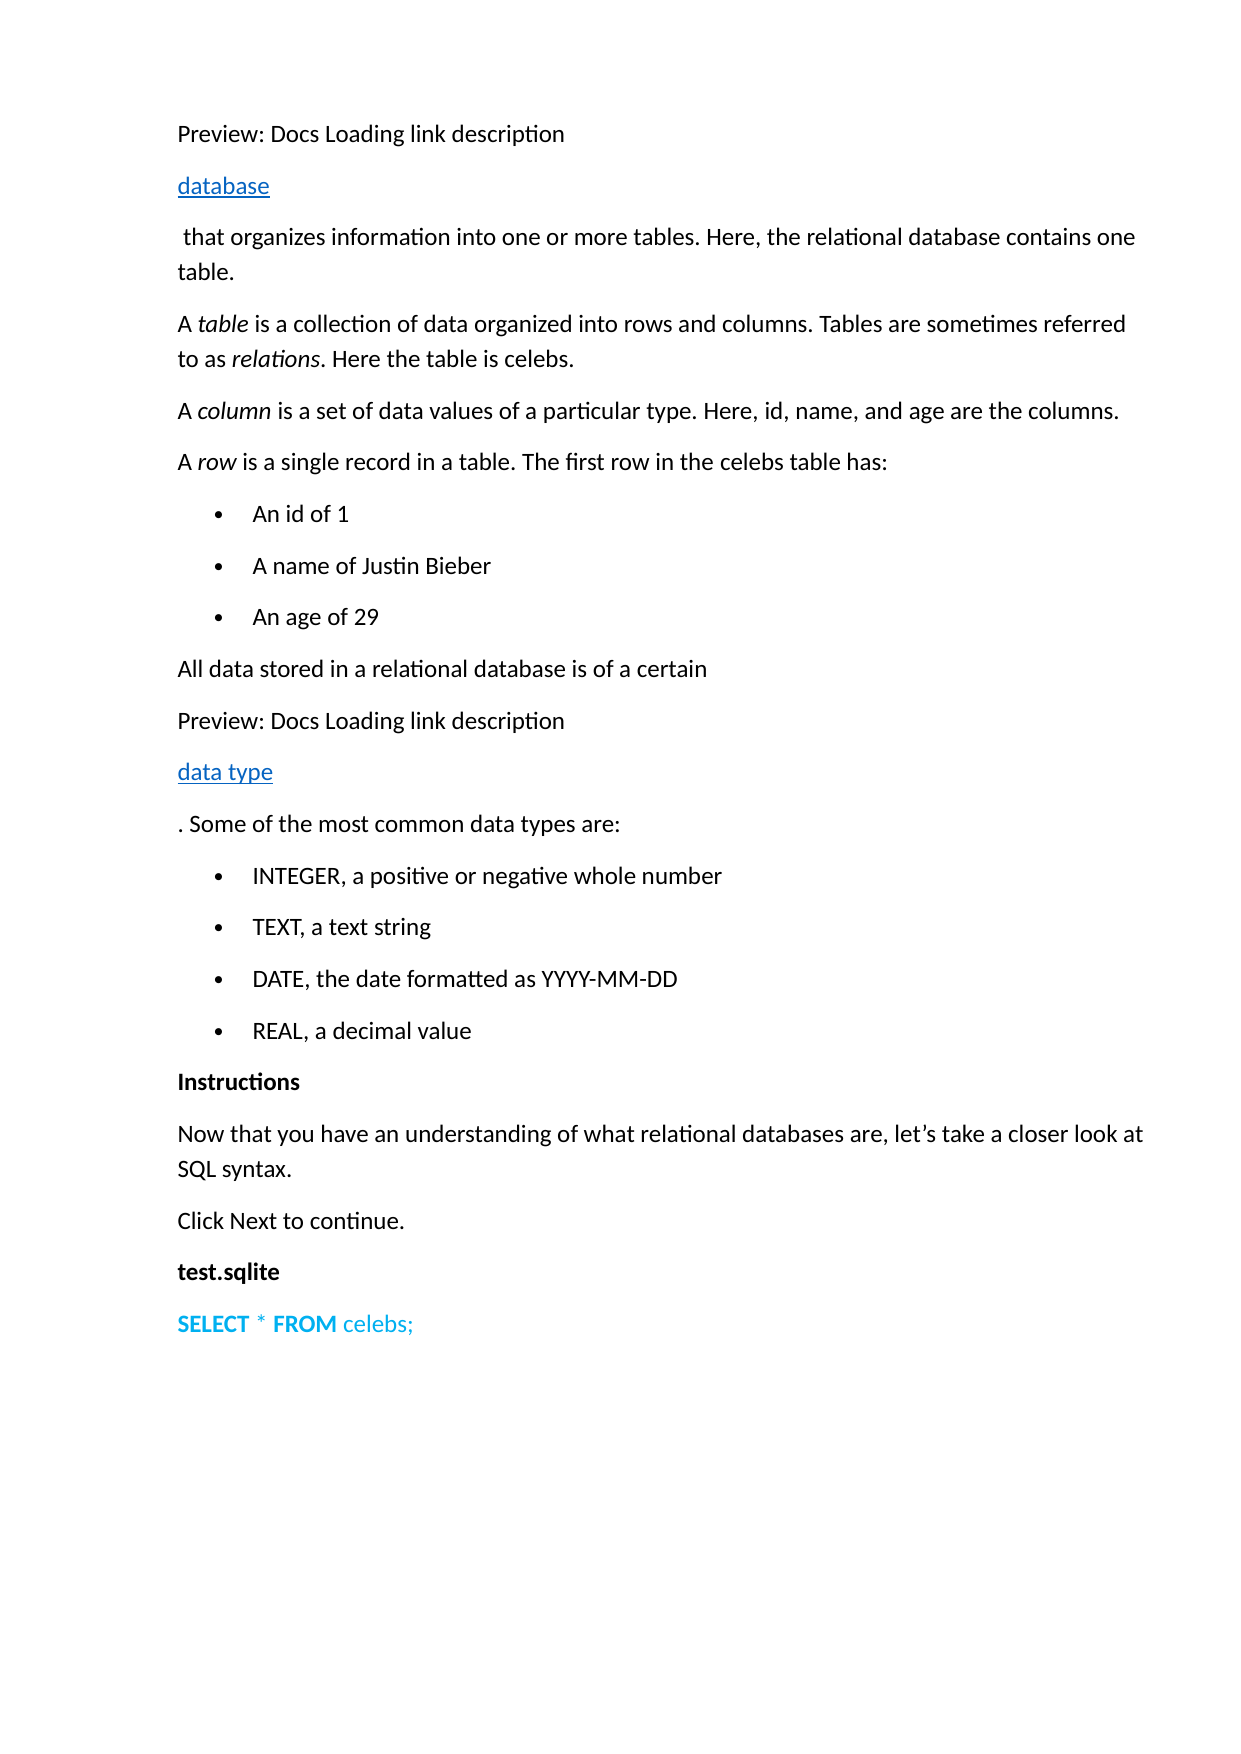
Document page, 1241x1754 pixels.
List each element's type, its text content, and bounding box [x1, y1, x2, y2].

list A name of Justin Bieber [215, 550, 1152, 580]
text Preview: Docs Loading link description [177, 705, 1152, 735]
text A row is a single record in a table. The first row in the celebs table has: [177, 446, 1152, 477]
text that organizes information into one or more tables. Here, the relational database contains one table. [177, 221, 1152, 287]
text All data stored in a relational database is of a certain [177, 653, 1152, 684]
text data type [177, 756, 1152, 787]
text Now that you have an understanding of what relational databases are, let’s take a closer look at SQL syntax. [177, 1118, 1152, 1184]
text test.sqlite [177, 1256, 1152, 1287]
text Instructions [177, 1066, 1152, 1097]
list An id of 1 [215, 498, 1152, 529]
list REAL, a decimal value [215, 1015, 1152, 1045]
text A column is a set of data values of a particular type. Here, id, name, and age are the columns. [177, 395, 1152, 425]
text Preview: Docs Loading link description [177, 118, 1152, 149]
list INTEGER, a positive or negative whole number [215, 860, 1152, 890]
list TEXT, a text string [215, 911, 1152, 942]
text SELECT * FROM celebs; [177, 1308, 1152, 1339]
text Click Next to continue. [177, 1205, 1152, 1235]
list DATE, the date formatted as YYYY-MM-DD [215, 963, 1152, 994]
text A table is a collection of data organized into rows and columns. Tables are sometimes referred to as relations. Here the table is celebs. [177, 308, 1152, 374]
text database [177, 170, 1152, 200]
text . Some of the most common data types are: [177, 808, 1152, 839]
list An age of 29 [215, 601, 1152, 632]
